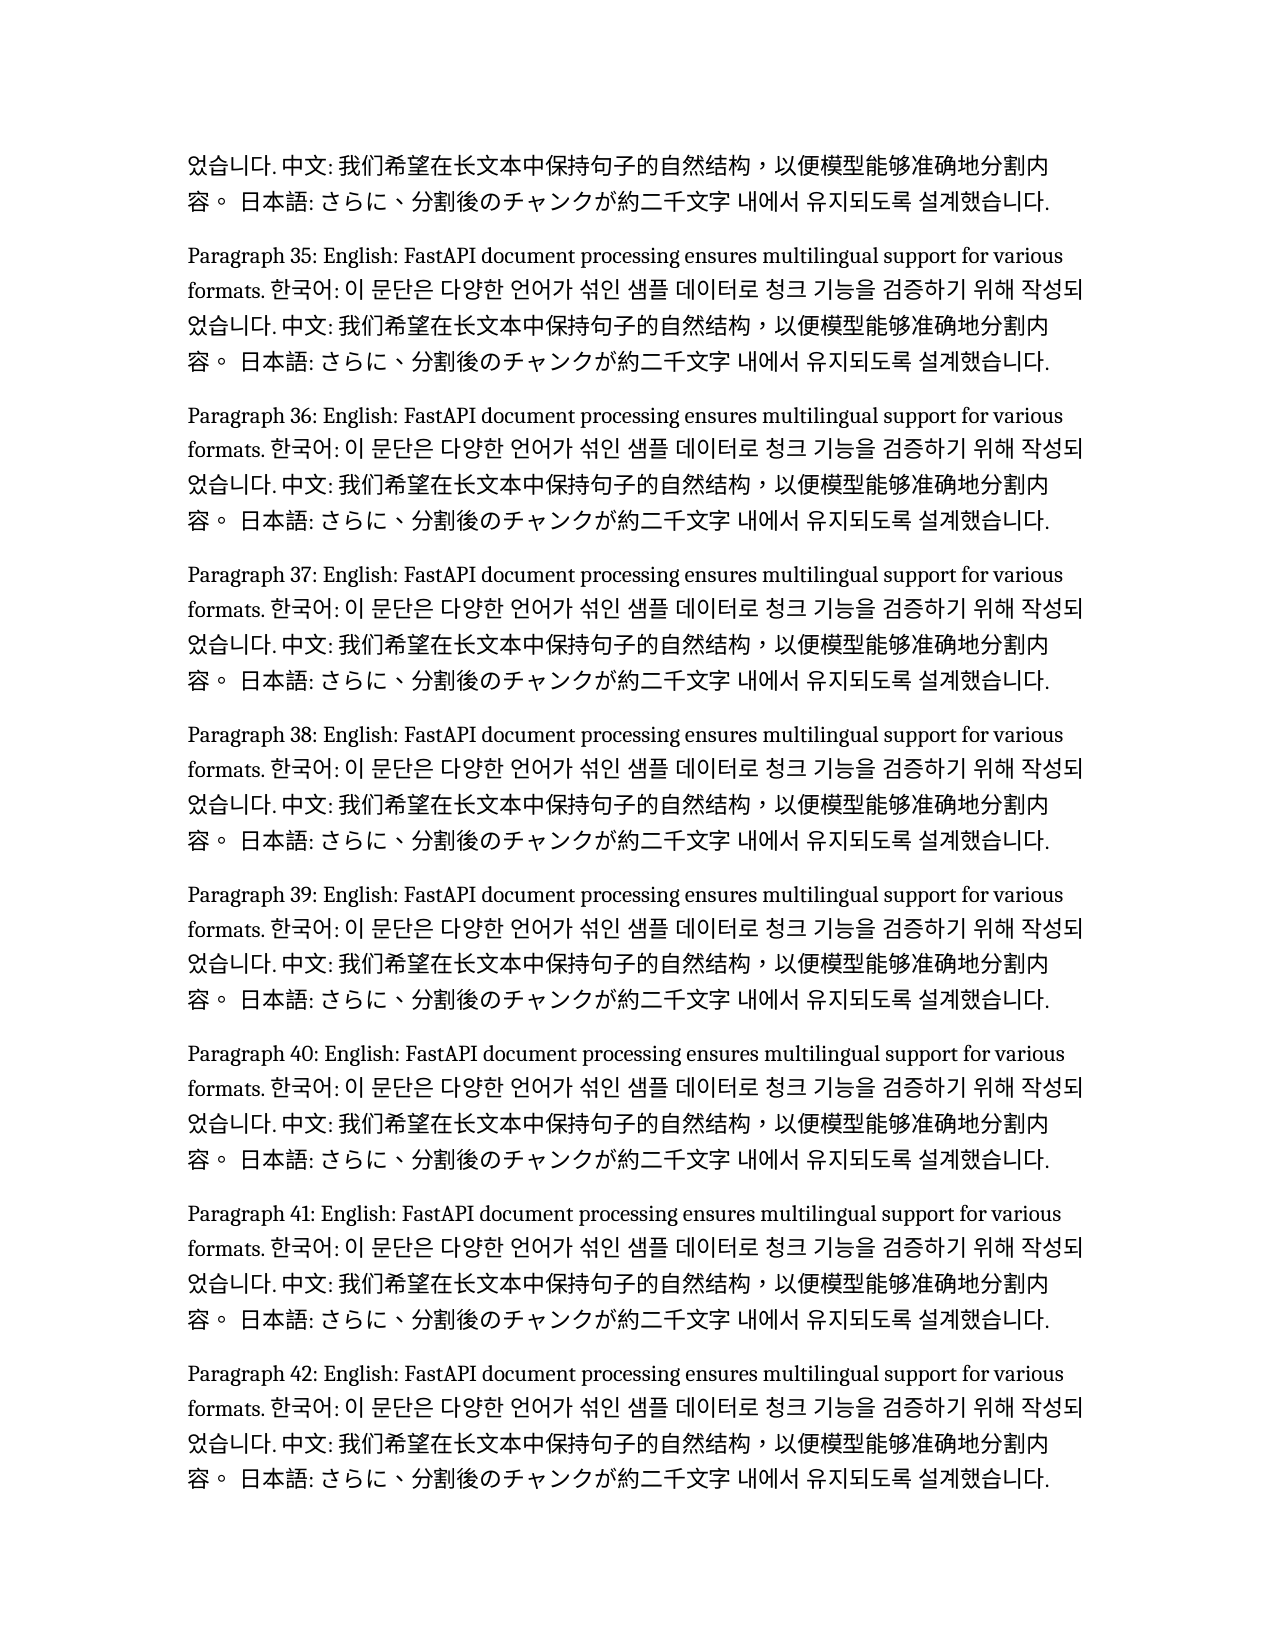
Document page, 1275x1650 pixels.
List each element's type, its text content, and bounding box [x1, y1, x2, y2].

text Paragraph 35: English: FastAPI document processing ensures multilingual support for various formats. 한국어: 이 문단은 다양한 언어가 섞인 샘플 데이터로 청크 기능을 검증하기 위해 작성되었습니다. 中文: 我们希望在长文本中保持句子的自然结构，以便模型能够准确地分割内容。 日本語: さらに、分割後のチャンクが約二千文字 내에서 유지되도록 설계했습니다. [187, 243, 1087, 377]
text Paragraph 36: English: FastAPI document processing ensures multilingual support for various formats. 한국어: 이 문단은 다양한 언어가 섞인 샘플 데이터로 청크 기능을 검증하기 위해 작성되었습니다. 中文: 我们希望在长文本中保持句子的自然结构，以便模型能够准确地分割内容。 日本語: さらに、分割後のチャンクが約二千文字 내에서 유지되도록 설계했습니다. [187, 402, 1087, 537]
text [187, 150, 1087, 217]
text Paragraph 37: English: FastAPI document processing ensures multilingual support for various formats. 한국어: 이 문단은 다양한 언어가 섞인 샘플 데이터로 청크 기능을 검증하기 위해 작성되었습니다. 中文: 我们希望在长文本中保持句子的自然结构，以便模型能够准确地分割内容。 日本語: さらに、分割後のチャンクが約二千文字 내에서 유지되도록 설계했습니다. [187, 562, 1087, 696]
text Paragraph 39: English: FastAPI document processing ensures multilingual support for various formats. 한국어: 이 문단은 다양한 언어가 섞인 샘플 데이터로 청크 기능을 검증하기 위해 작성되었습니다. 中文: 我们希望在长文本中保持句子的自然结构，以便模型能够准确地分割内容。 日本語: さらに、分割後のチャンクが約二千文字 내에서 유지되도록 설계했습니다. [187, 881, 1087, 1016]
text Paragraph 41: English: FastAPI document processing ensures multilingual support for various formats. 한국어: 이 문단은 다양한 언어가 섞인 샘플 데이터로 청크 기능을 검증하기 위해 작성되었습니다. 中文: 我们希望在长文本中保持句子的自然结构，以便模型能够准确地分割内容。 日本語: さらに、分割後のチャンクが約二千文字 내에서 유지되도록 설계했습니다. [187, 1201, 1087, 1335]
text Paragraph 38: English: FastAPI document processing ensures multilingual support for various formats. 한국어: 이 문단은 다양한 언어가 섞인 샘플 데이터로 청크 기능을 검증하기 위해 작성되었습니다. 中文: 我们希望在长文本中保持句子的自然结构，以便模型能够准确地分割内容。 日本語: さらに、分割後のチャンクが約二千文字 내에서 유지되도록 설계했습니다. [187, 722, 1087, 856]
text Paragraph 40: English: FastAPI document processing ensures multilingual support for various formats. 한국어: 이 문단은 다양한 언어가 섞인 샘플 데이터로 청크 기능을 검증하기 위해 작성되었습니다. 中文: 我们希望在长文本中保持句子的自然结构，以便模型能够准确地分割内容。 日本語: さらに、分割後のチャンクが約二千文字 내에서 유지되도록 설계했습니다. [187, 1041, 1087, 1175]
text Paragraph 42: English: FastAPI document processing ensures multilingual support for various formats. 한국어: 이 문단은 다양한 언어가 섞인 샘플 데이터로 청크 기능을 검증하기 위해 작성되었습니다. 中文: 我们希望在长文本中保持句子的自然结构，以便模型能够准确地分割内容。 日本語: さらに、分割後のチャンクが約二千文字 내에서 유지되도록 설계했습니다. [187, 1361, 1087, 1495]
